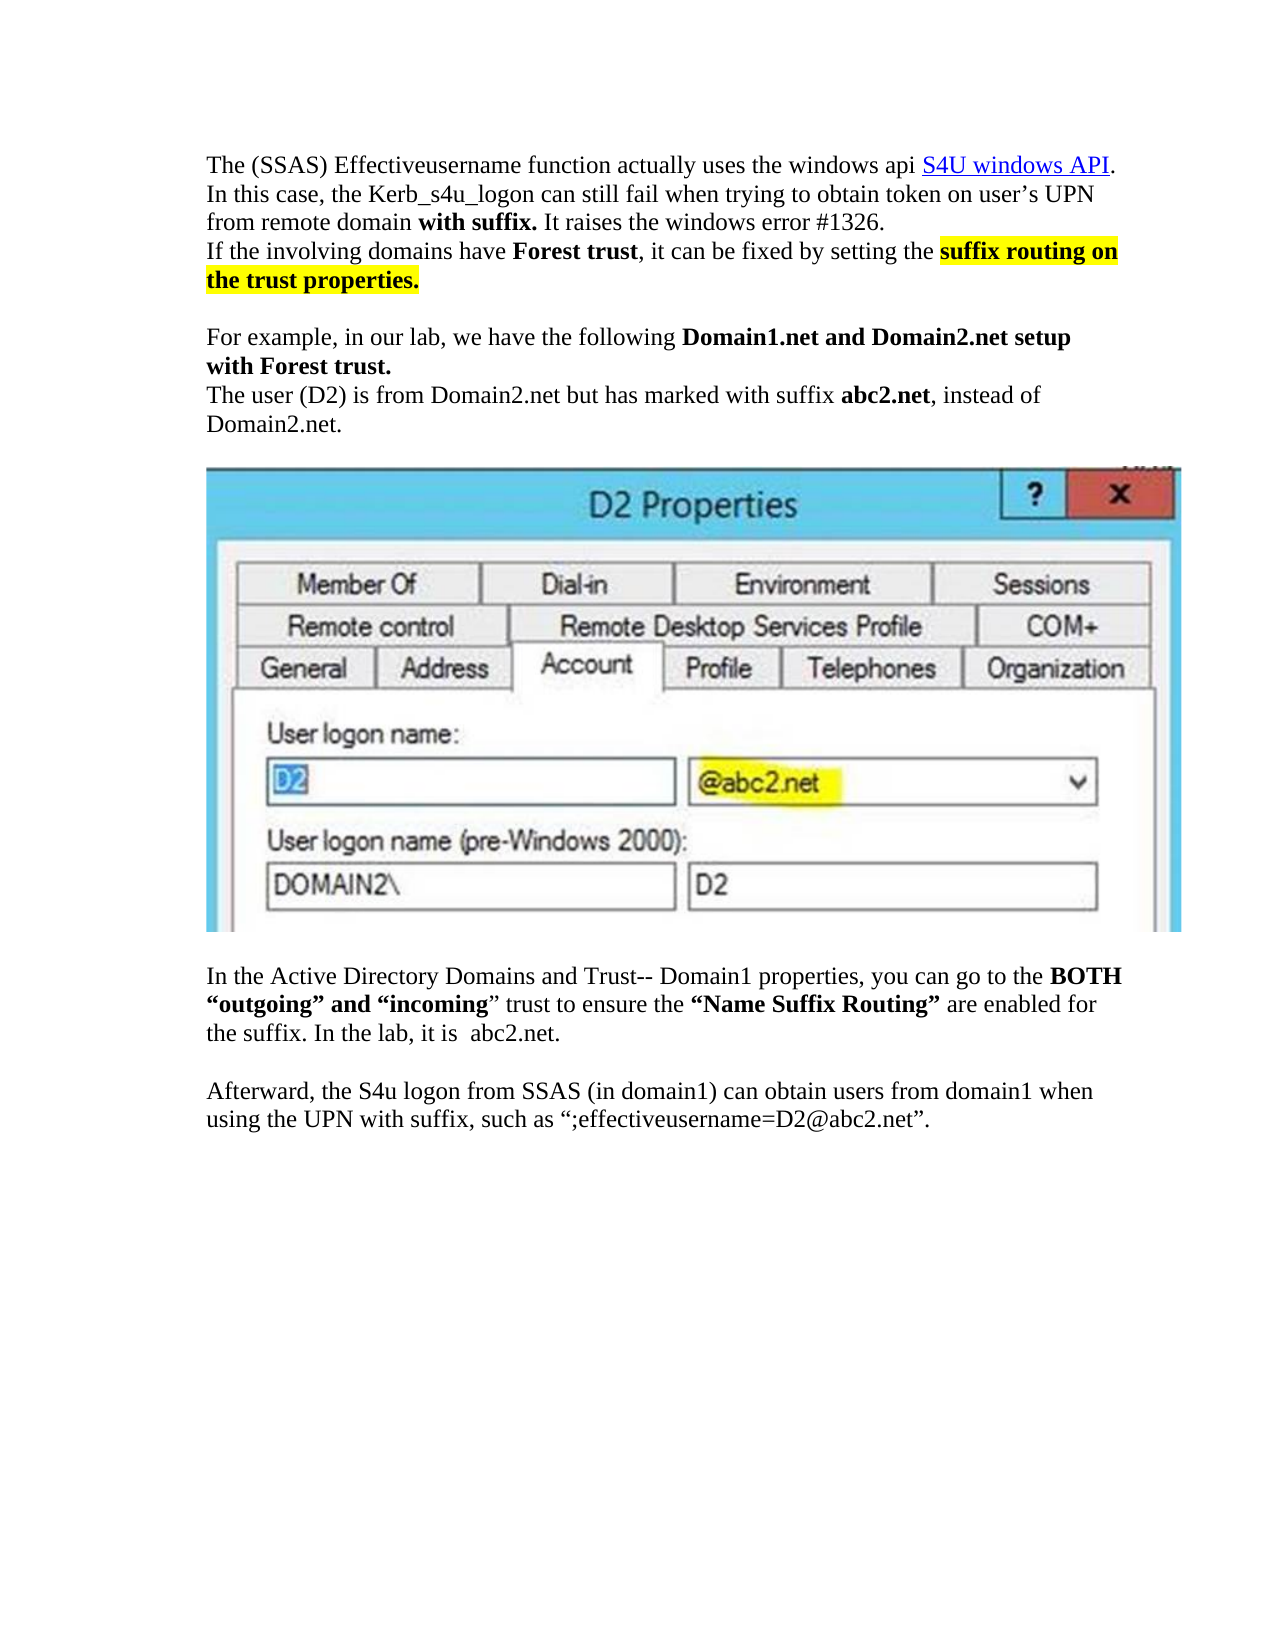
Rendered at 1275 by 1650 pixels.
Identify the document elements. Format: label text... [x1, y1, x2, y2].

text Afterward, the S4u logon from SSAS (in domain1) can obtain users from domain1 when using the UPN with suffix, such as “;effectiveusername=D2@abc2.net”. [206, 1076, 1125, 1133]
text If the involving domains have Forest trust, it can be fixed by setting the suffix routing on the trust properties. [206, 236, 1125, 294]
text The (SSAS) Effectiveusername function actually uses the windows api S4U windows API. In this case, the Kerb_s4u_logon can still fail when trying to obtain token on user’s UPN from remote domain with suffix. It raises the windows error #1326. [206, 150, 1125, 236]
text In the Active Directory Domains and Trust-- Domain1 properties, you can go to the BOTH “outgoing” and “incoming” trust to ensure the “Name Suffix Routing” are enabled for the suffix. In the lab, it is abc2.net. [206, 961, 1125, 1047]
picture [206, 466, 1182, 932]
text For example, in our lab, we have the following Domain1.net and Domain2.net setup with Forest trust. [206, 322, 1125, 380]
text The user (D2) is from Domain2.net but has marked with suffix abc2.net, instead of Domain2.net. [206, 380, 1125, 437]
